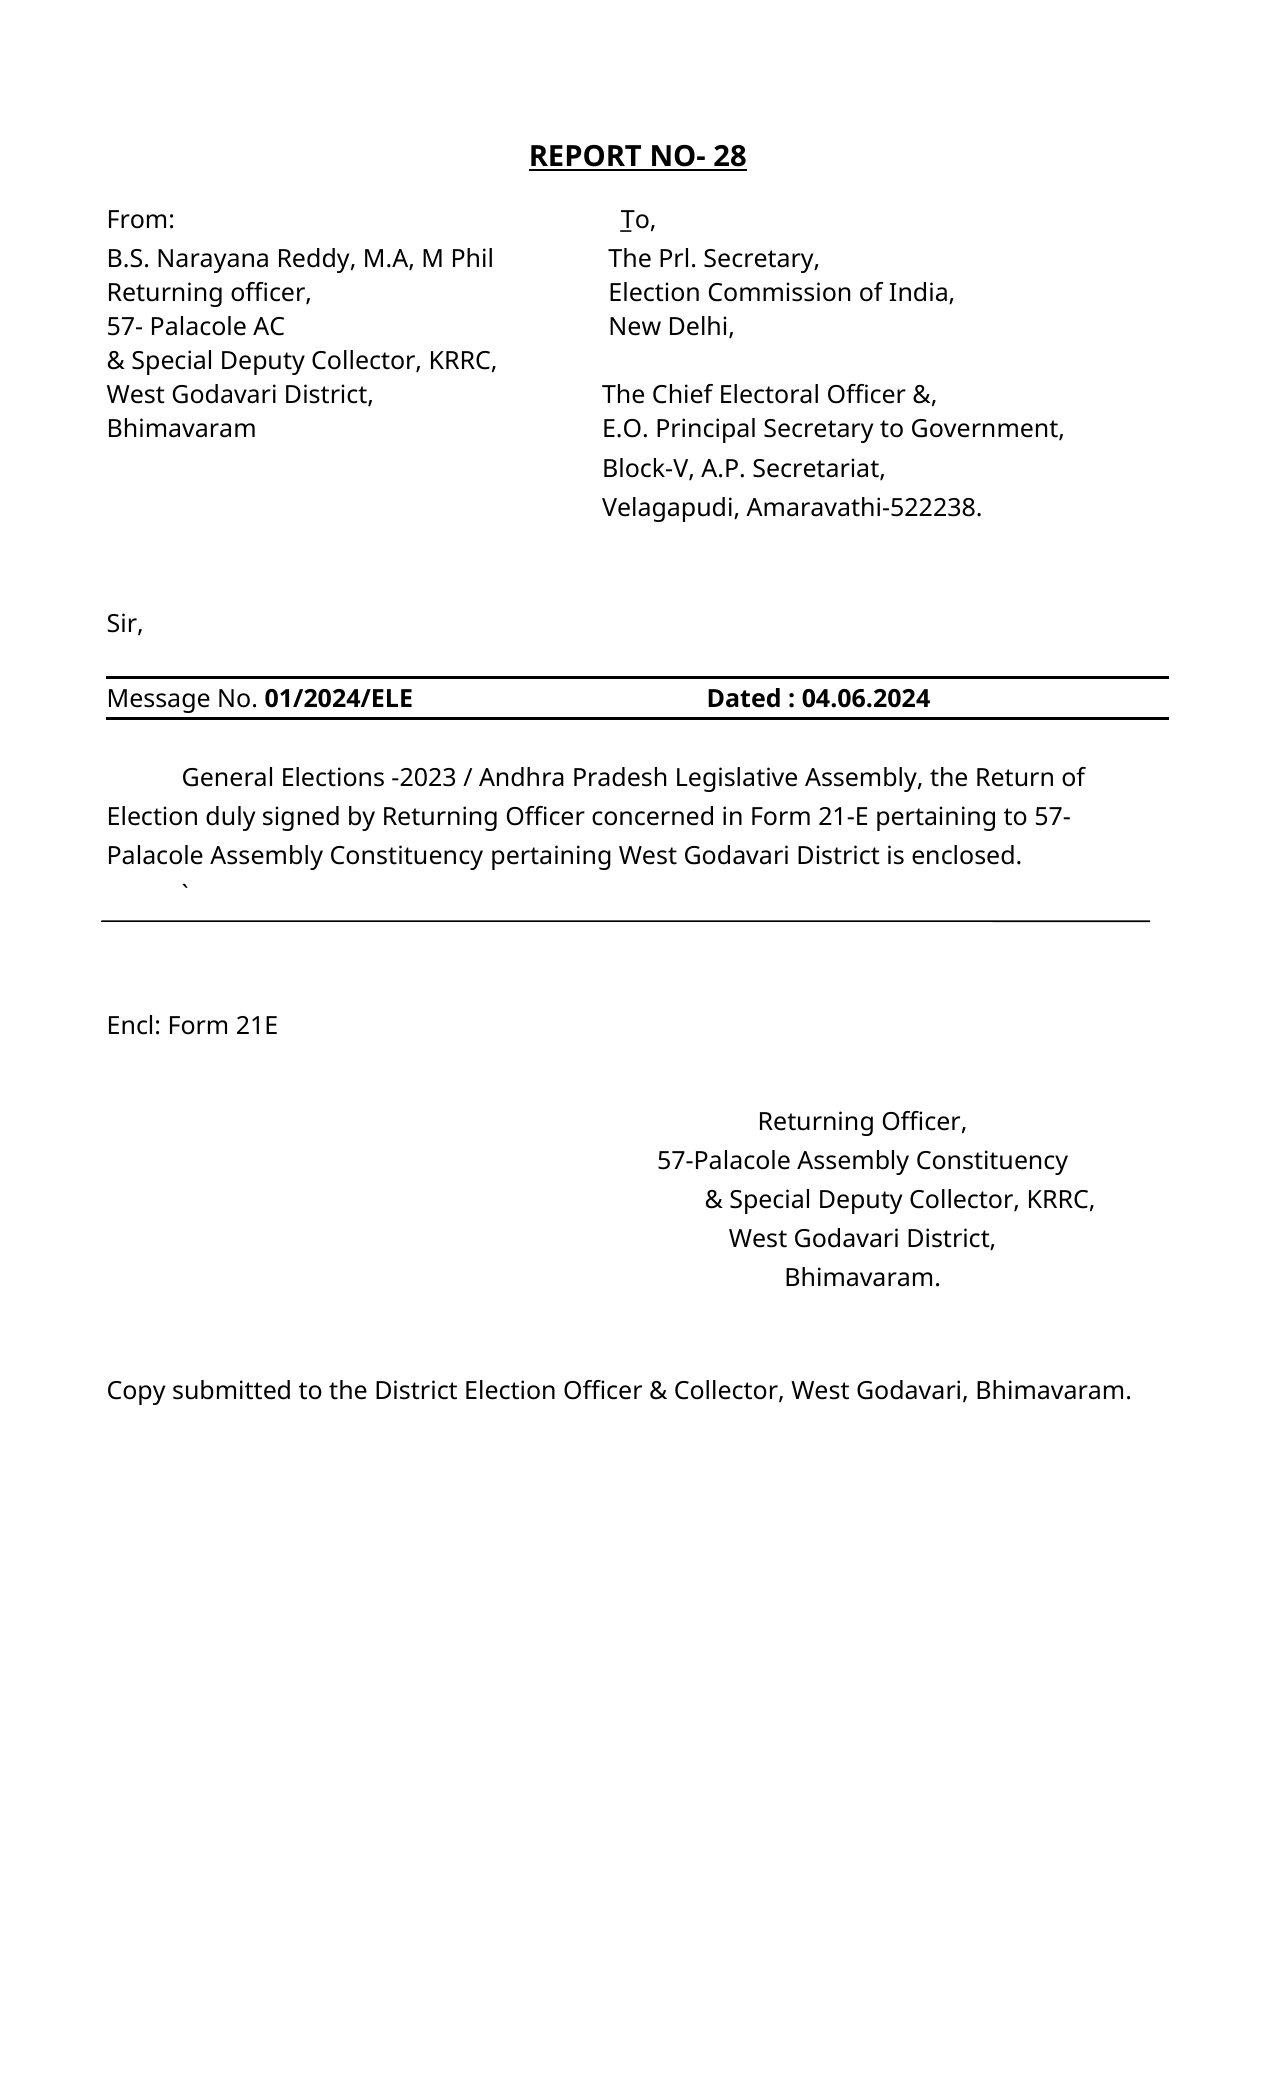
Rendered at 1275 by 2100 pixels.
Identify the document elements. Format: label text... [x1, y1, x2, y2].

text 57- Palacole AC New Delhi, [106, 309, 1169, 343]
text Returning officer, Election Commission of India, [106, 275, 1169, 309]
text Copy submitted to the District Election Officer & Collector, West Godavari, Bhimavaram. [106, 1372, 1169, 1407]
text Sir, [106, 606, 1169, 640]
text Returning Officer, [556, 1103, 1169, 1137]
text B.S. Narayana Reddy, M.A, M Phil The Prl. Secretary, [106, 241, 1169, 275]
text Bhimavaram. [556, 1260, 1169, 1294]
text Message No. 01/2024/ELE Dated : 04.06.2024 [106, 679, 1169, 717]
text From: To, [106, 202, 1169, 236]
text Encl: Form 21E [106, 1007, 1088, 1041]
text Bhimavaram E.O. Principal Secretary to Government, [106, 411, 1232, 445]
text General Elections -2023 / Andhra Pradesh Legislative Assembly, the Return of Election duly signed by Returning Officer concerned in Form 21-E pertaining to 57-Palacole Assembly Constituency pertaining West Godavari District is enclosed. [106, 759, 1169, 872]
text ` [106, 877, 1088, 911]
text & Special Deputy Collector, KRRC, [106, 343, 1169, 377]
text West Godavari District, The Chief Electoral Officer &, [106, 377, 1169, 411]
text 57-Palacole Assembly Constituency [556, 1143, 1169, 1177]
text Velagapudi, Amaravathi-522238. [106, 489, 1244, 523]
text & Special Deputy Collector, KRRC, [556, 1182, 1169, 1216]
text Block-V, A.P. Secretariat, [106, 450, 1169, 484]
text West Godavari District, [556, 1221, 1169, 1255]
text REPORT NO- 28 [106, 135, 1169, 175]
